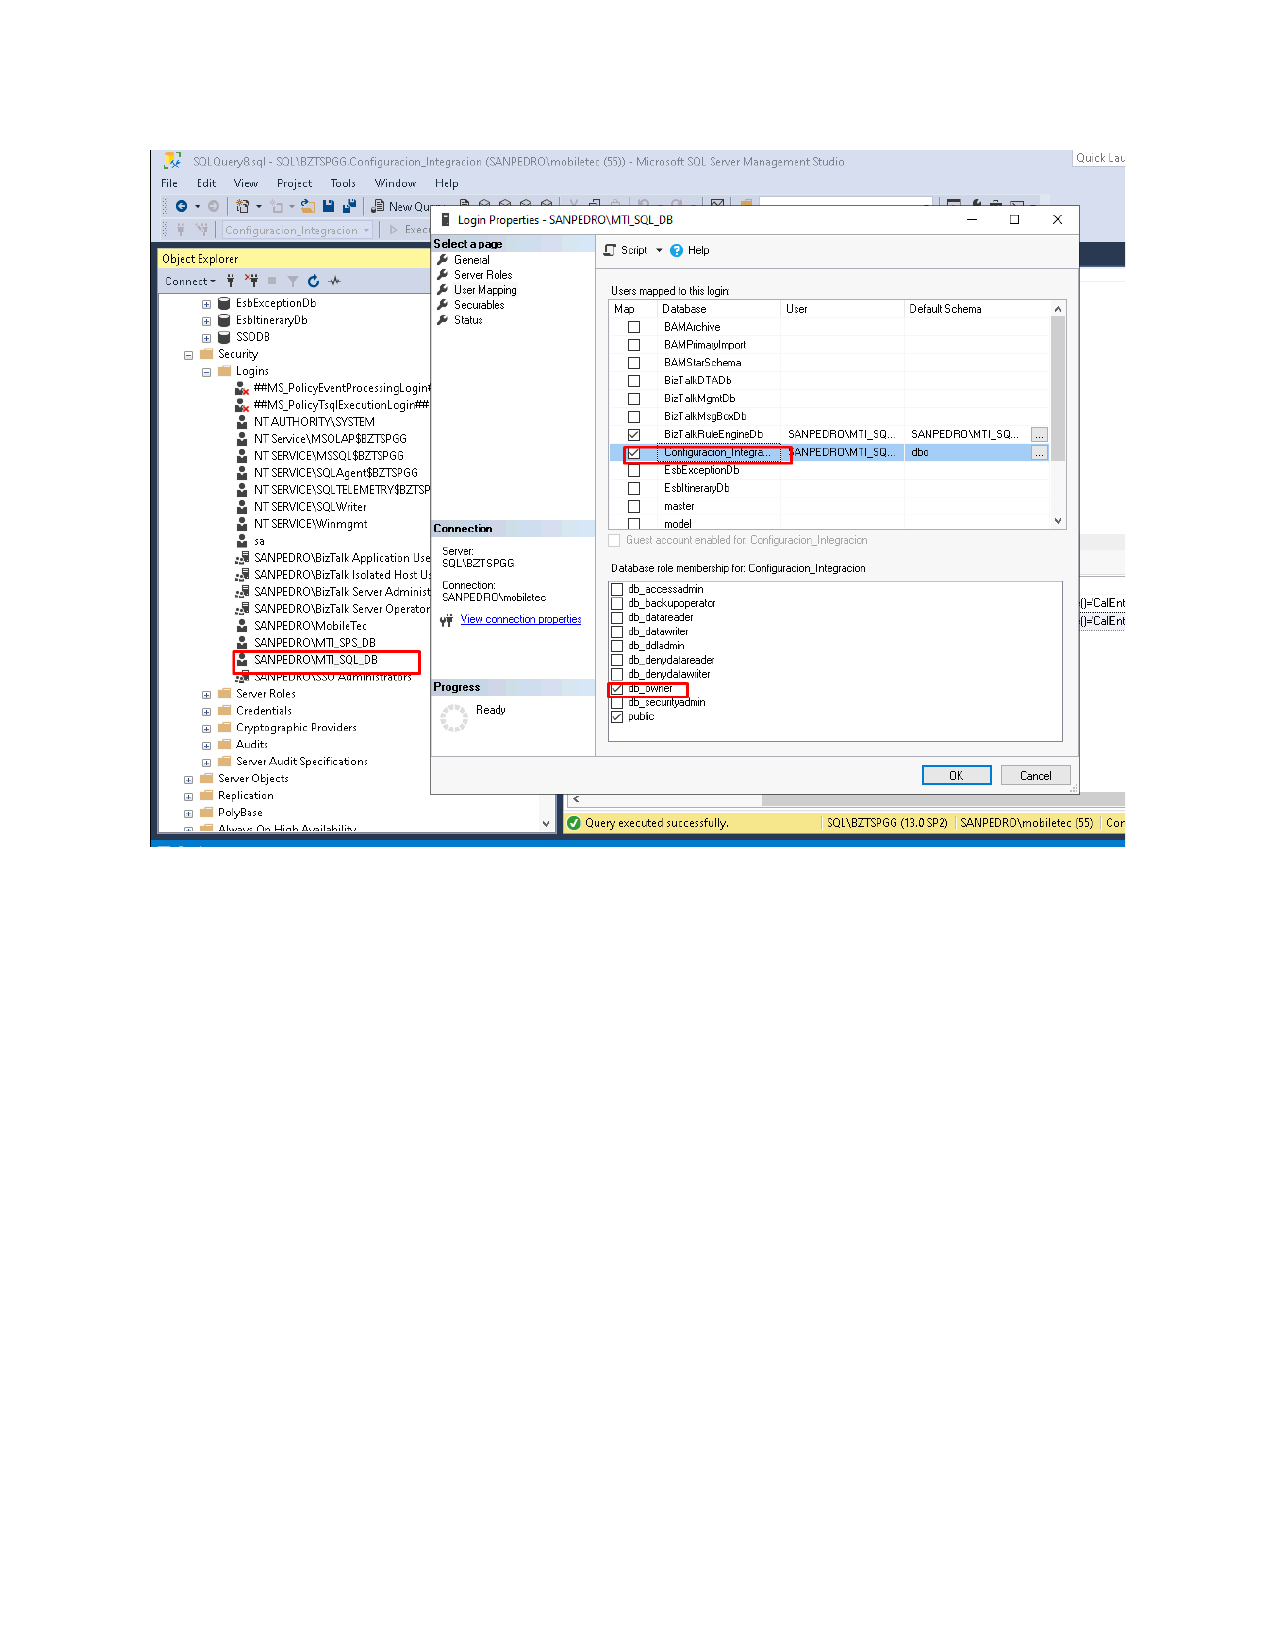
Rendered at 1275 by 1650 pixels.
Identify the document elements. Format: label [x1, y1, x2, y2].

picture [150, 150, 1125, 847]
